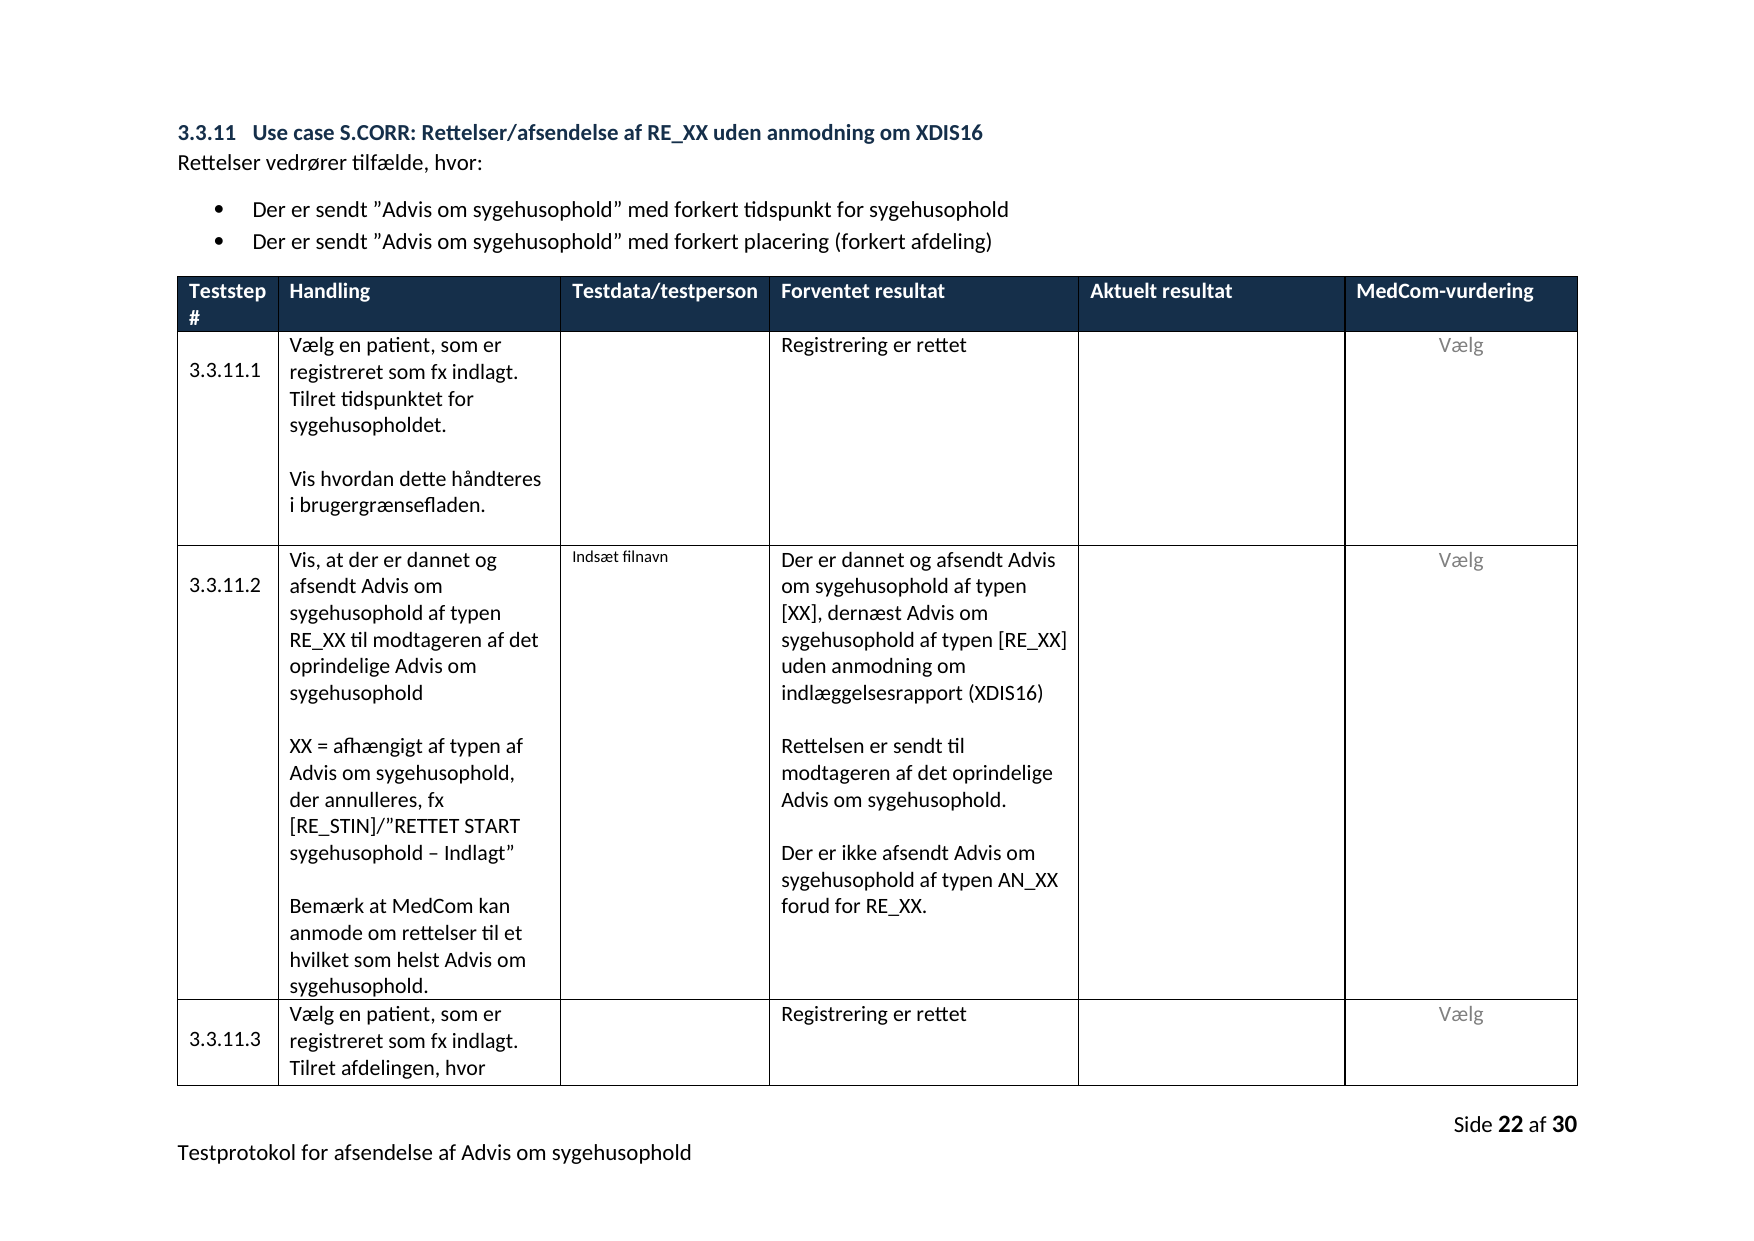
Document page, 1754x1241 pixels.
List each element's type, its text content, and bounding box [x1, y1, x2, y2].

subtitle Use case S.CORR: Rettelser/afsendelse af RE_XX uden anmodning om XDIS16 [177, 118, 1577, 146]
list Der er sendt ”Advis om sygehusophold” med forkert tidspunkt for sygehusophold [215, 195, 1577, 223]
table_cell [178, 332, 278, 545]
table_header MedCom-vurdering [1346, 277, 1577, 331]
table_header Testdata/testperson [561, 277, 769, 331]
list Der er sendt ”Advis om sygehusophold” med forkert placering (forkert afdeling) [215, 227, 1577, 255]
table_cell [178, 546, 278, 999]
table_cell [1346, 1000, 1577, 1085]
table_cell [561, 1000, 769, 1085]
table_cell Registrering er rettet [770, 1000, 1078, 1085]
table_cell Indsæt filnavn [561, 546, 769, 999]
table_header Forventet resultat [770, 277, 1078, 331]
table_cell [561, 332, 769, 545]
table_cell [1346, 546, 1577, 999]
table_cell [1079, 546, 1344, 999]
text Rettelser vedrører tilfælde, hvor: [177, 148, 1577, 176]
table_cell Der er dannet og afsendt Advis om sygehusophold af typen [XX], dernæst Advis om sygehusophold af typen [RE_XX] uden anmodning om indlæggelsesrapport (XDIS16) Rettelsen er sendt til modtageren af det oprindelige Advis om sygehusophold. Der er ikke afsendt Advis om sygehusophold af typen AN_XX forud for RE_XX. [770, 546, 1078, 999]
table_cell Registrering er rettet [770, 332, 1078, 545]
table_cell Vælg en patient, som er registreret som fx indlagt. Tilret tidspunktet for sygehusopholdet. Vis hvordan dette håndteres i brugergrænsefladen. [279, 332, 560, 545]
table_header Handling [279, 277, 560, 331]
table_cell [1346, 332, 1577, 545]
table_header Teststep # [178, 277, 278, 331]
table_cell [178, 1000, 278, 1085]
table_cell [1079, 1000, 1344, 1085]
table_header Aktuelt resultat [1079, 277, 1344, 331]
table_cell [1079, 332, 1344, 545]
